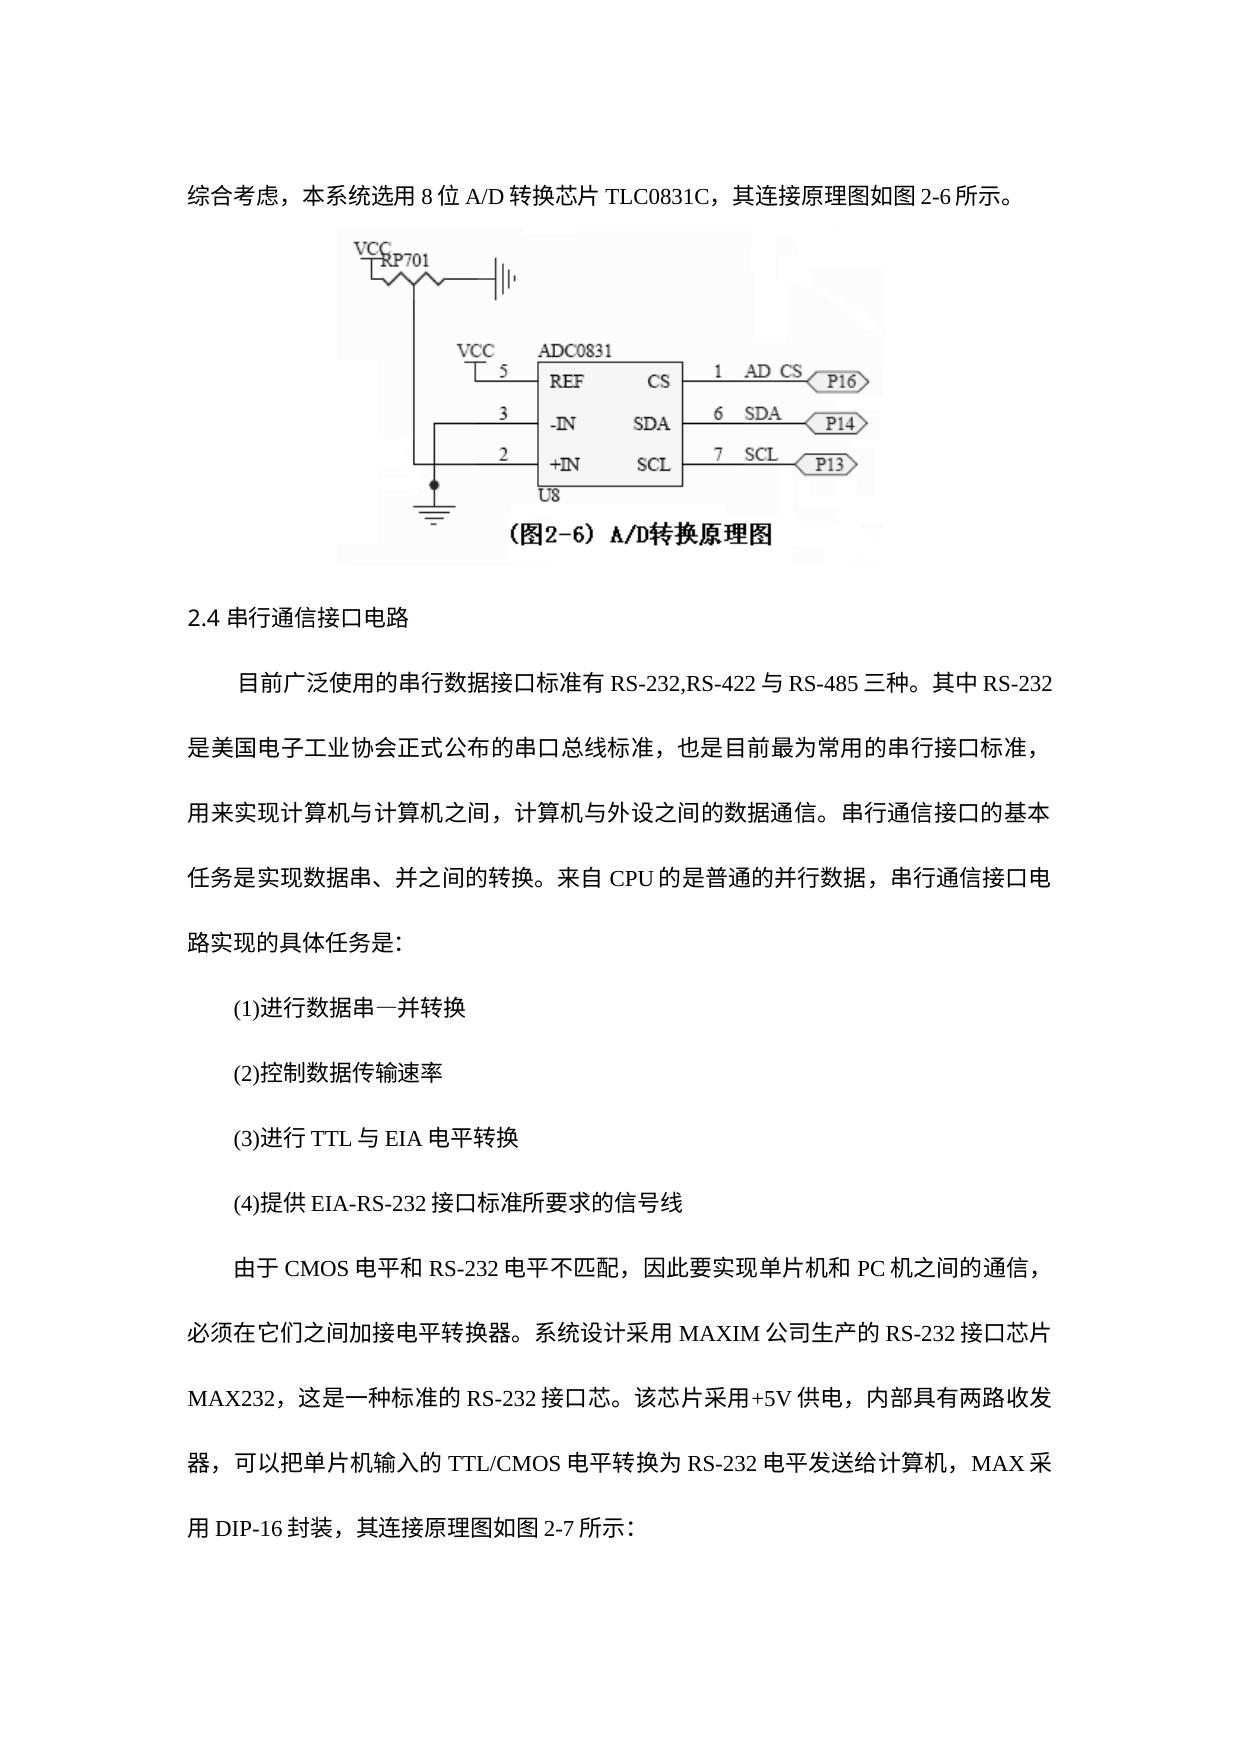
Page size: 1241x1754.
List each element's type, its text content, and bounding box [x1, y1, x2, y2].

text 由于CMOS电平和RS-232电平不匹配，因此要实现单片机和PC机之间的通信，必须在它们之间加接电平转换器。系统设计采用MAXIM公司生产的RS-232接口芯片MAX232，这是一种标准的RS-232接口芯。该芯片采用+5V供电，内部具有两路收发器，可以把单片机输入的TTL/CMOS电平转换为RS-232电平发送给计算机，MAX采用DIP-16封装，其连接原理图如图2-7所示： [187, 1234, 1053, 1559]
subtitle 2.4 串行通信接口电路 [187, 584, 1053, 649]
text 综合考虑，本系统选用8位A/D转换芯片TLC，其连接原理图如图2-6所示。 [187, 162, 1053, 227]
text 目前广泛使用的串行数据接口标准有RS-232,RS-422与RS-485三种。其中RS-232是美国电子工业协会正式公布的串口总线标准，也是目前最为常用的串行接口标准，用来实现计算机与计算机之间，计算机与外设之间的数据通信。串行通信接口的基本任务是实现数据串、并之间的转换。来自CPU的是普通的并行数据，串行通信接口电路实现的具体任务是： [187, 649, 1053, 974]
text (2)控制数据传输速率 [187, 1039, 1053, 1104]
text (3)进行TTL与EIA电平转换 [187, 1104, 1053, 1169]
text (1)进行数据串—并转换 [187, 974, 1053, 1039]
text (4)提供EIA-RS-232接口标准所要求的信号线 [187, 1169, 1053, 1234]
